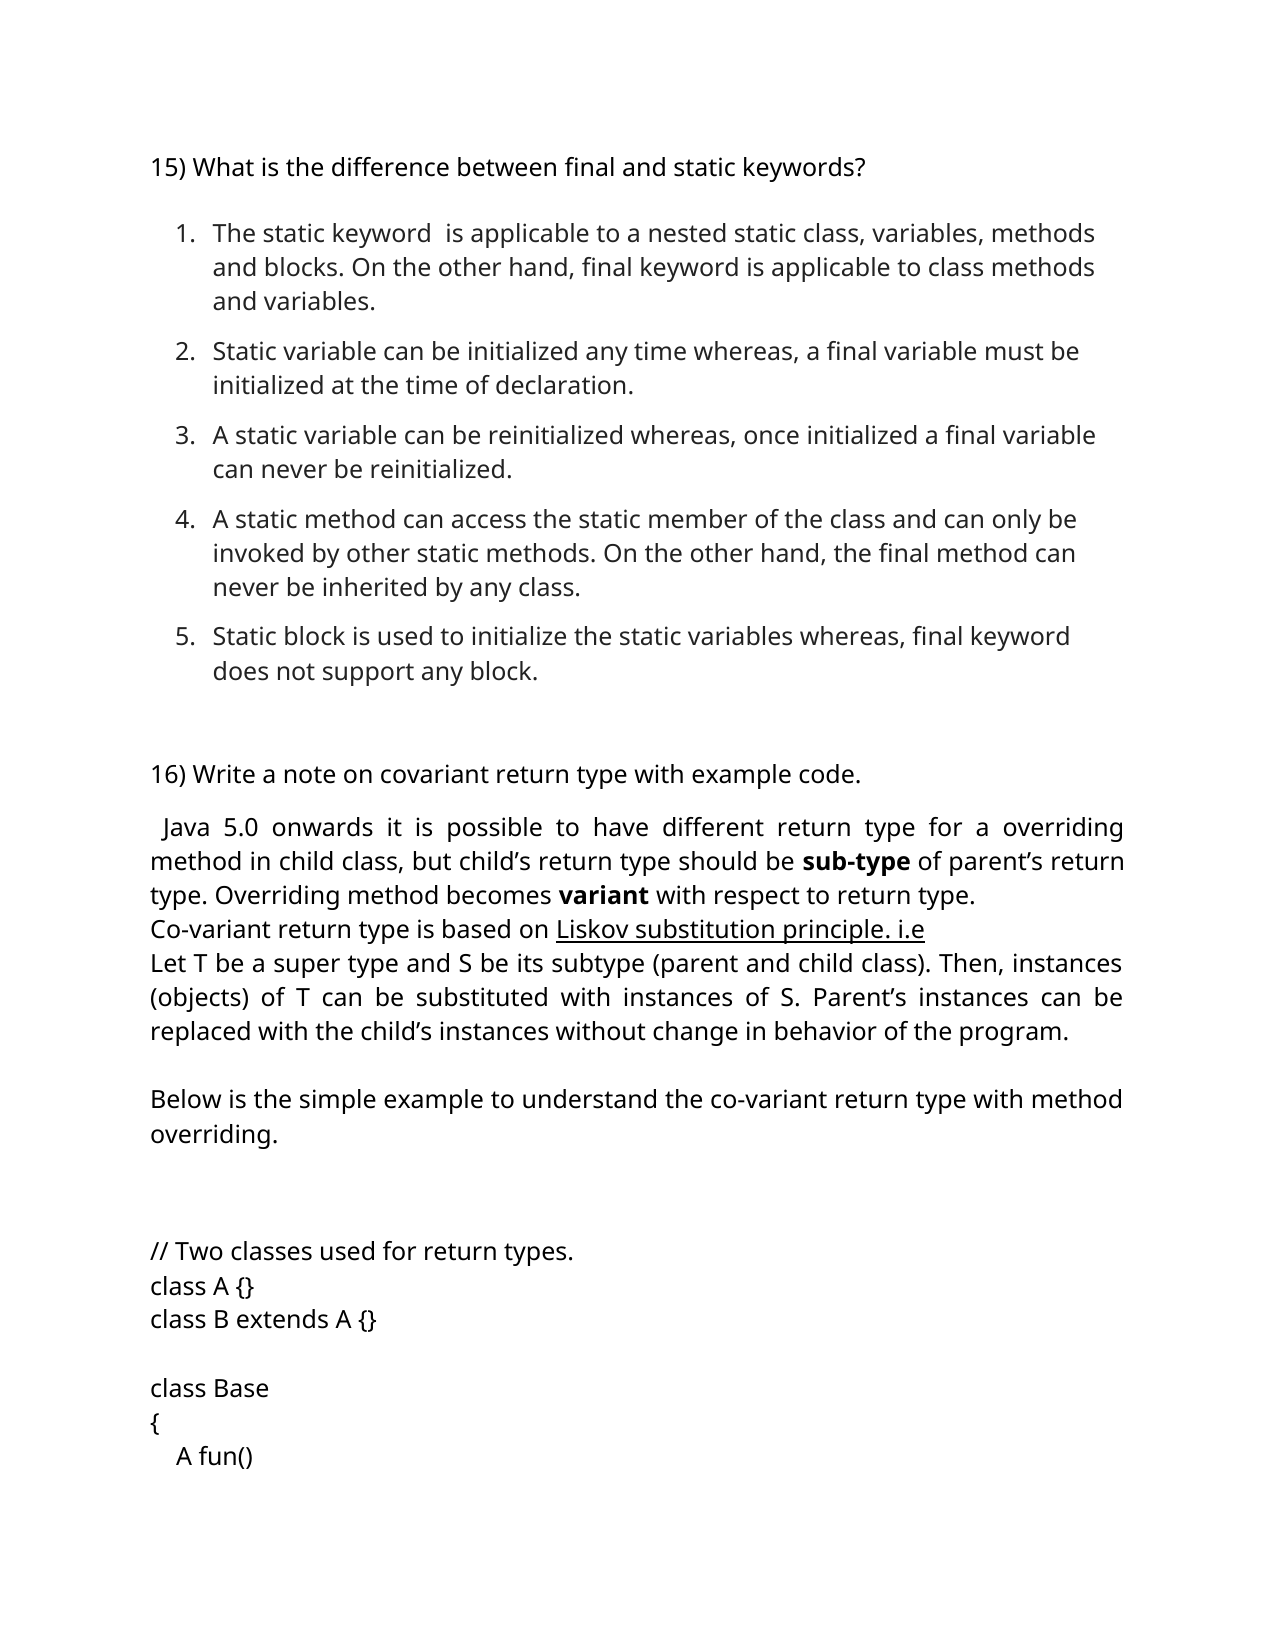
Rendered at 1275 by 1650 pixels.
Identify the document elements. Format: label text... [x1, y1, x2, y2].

text Below is the simple example to understand the co-variant return type with method overriding. [150, 1082, 1125, 1150]
text Java 5.0 onwards it is possible to have different return type for a overriding method in child class, but child’s return type should be sub-type of parent’s return type. Overriding method becomes variant with respect to return type. [150, 810, 1125, 912]
text 15) What is the difference between final and static keywords? [150, 150, 1125, 184]
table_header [150, 1166, 1089, 1472]
list A static method can access the static member of the class and can only be invoked by other static methods. On the other hand, the final method can never be inherited by any class. [175, 501, 1125, 603]
list Static block is used to initialize the static variables whereas, final keyword does not support any block. [175, 619, 1125, 687]
list Static variable can be initialized any time whereas, a final variable must be initialized at the time of declaration. [175, 334, 1125, 402]
list The static keyword is applicable to a nested static class, variables, methods and blocks. On the other hand, final keyword is applicable to class methods and variables. [175, 216, 1125, 318]
text Let T be a super type and S be its subtype (parent and child class). Then, instances (objects) of T can be substituted with instances of S. Parent’s instances can be replaced with the child’s instances without change in behavior of the program. [150, 946, 1125, 1048]
text 16) Write a note on covariant return type with example code. [150, 756, 1125, 790]
list A static variable can be reinitialized whereas, once initialized a final variable can never be reinitialized. [175, 417, 1125, 486]
text Co-variant return type is based on Liskov substitution principle. i.e [150, 912, 1125, 946]
